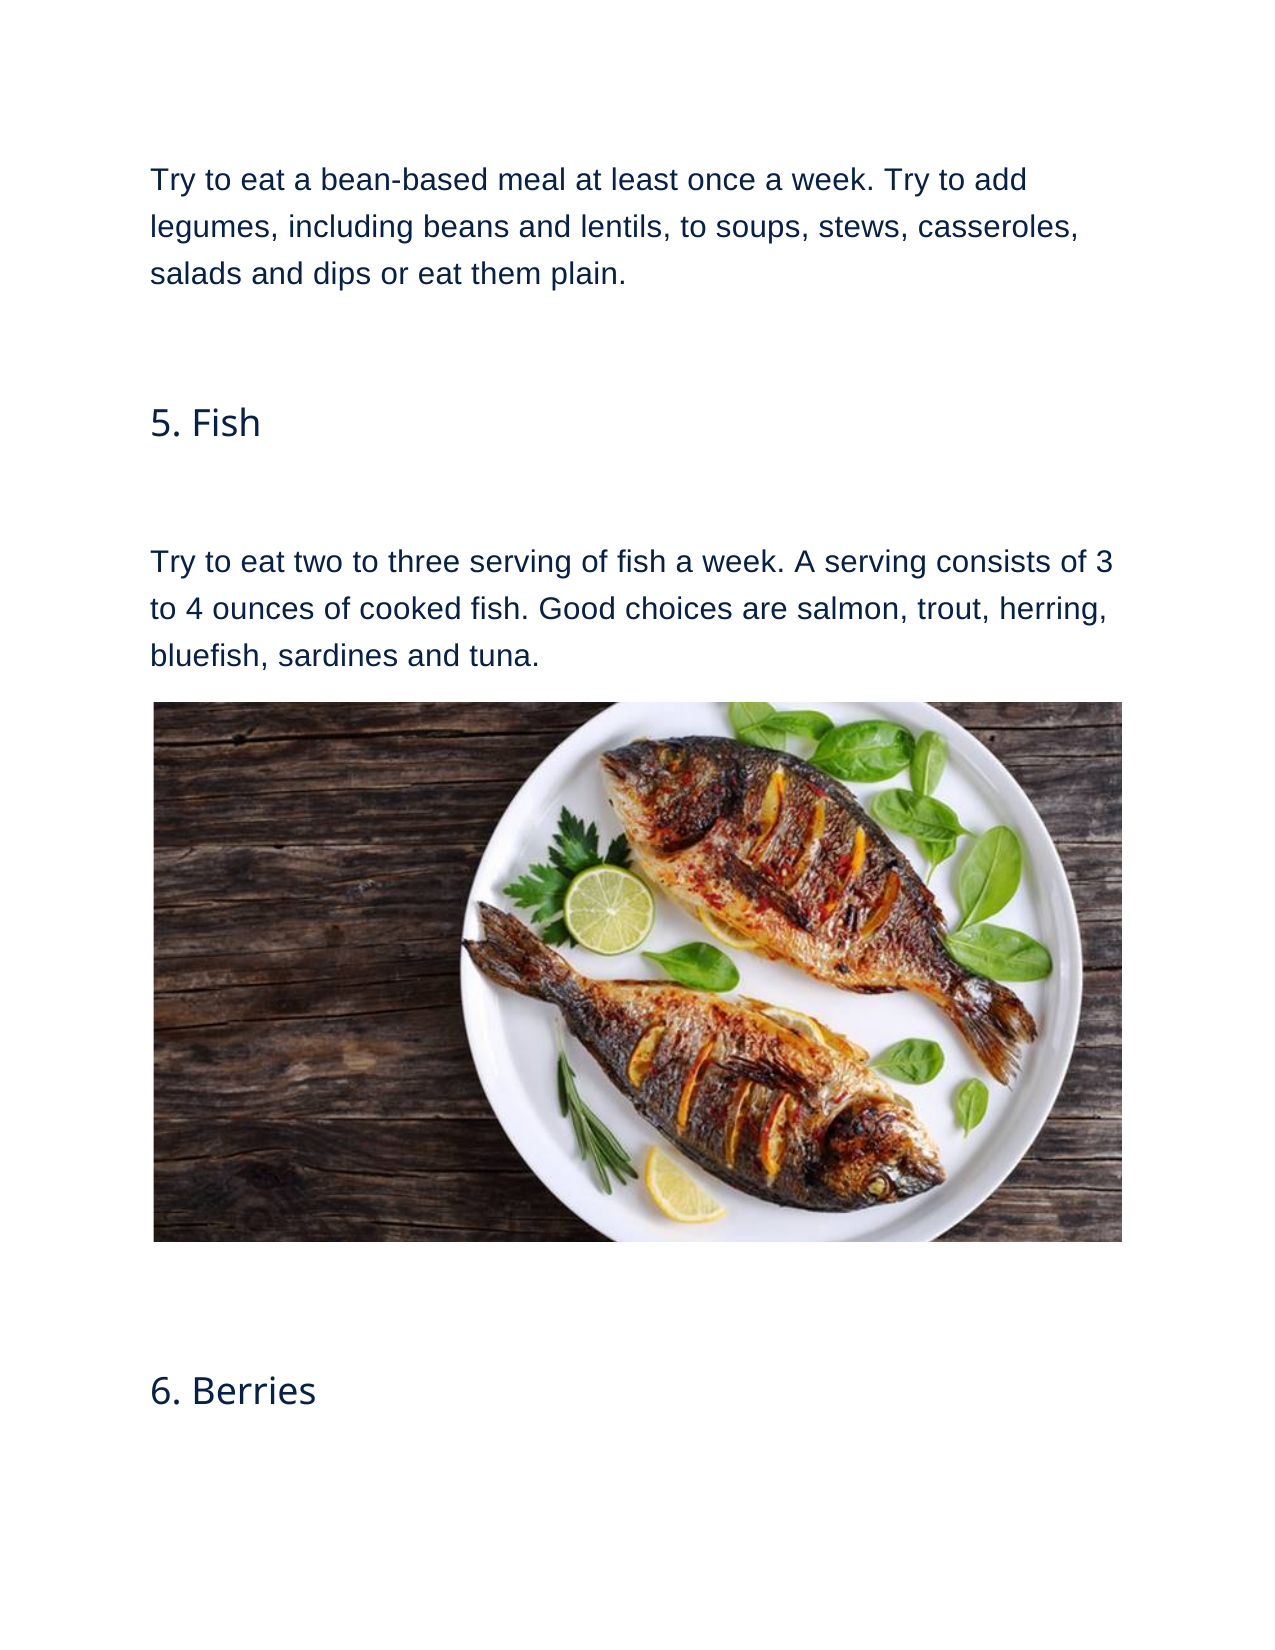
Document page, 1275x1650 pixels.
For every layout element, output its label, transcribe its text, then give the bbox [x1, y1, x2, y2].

text 5. Fish [150, 396, 1125, 447]
text 6. Berries [150, 1364, 1125, 1415]
picture [150, 702, 1122, 1239]
text Try to eat two to three serving of fish a week. A serving consists of 3 to 4 ounces of cooked fish. Good choices are salmon, trout, herring, bluefish, sardines and tuna. [150, 532, 1125, 673]
text Try to eat a bean-based meal at least once a week. Try to add legumes, including beans and lentils, to soups, stews, casseroles, salads and dips or eat them plain. [150, 150, 1125, 291]
